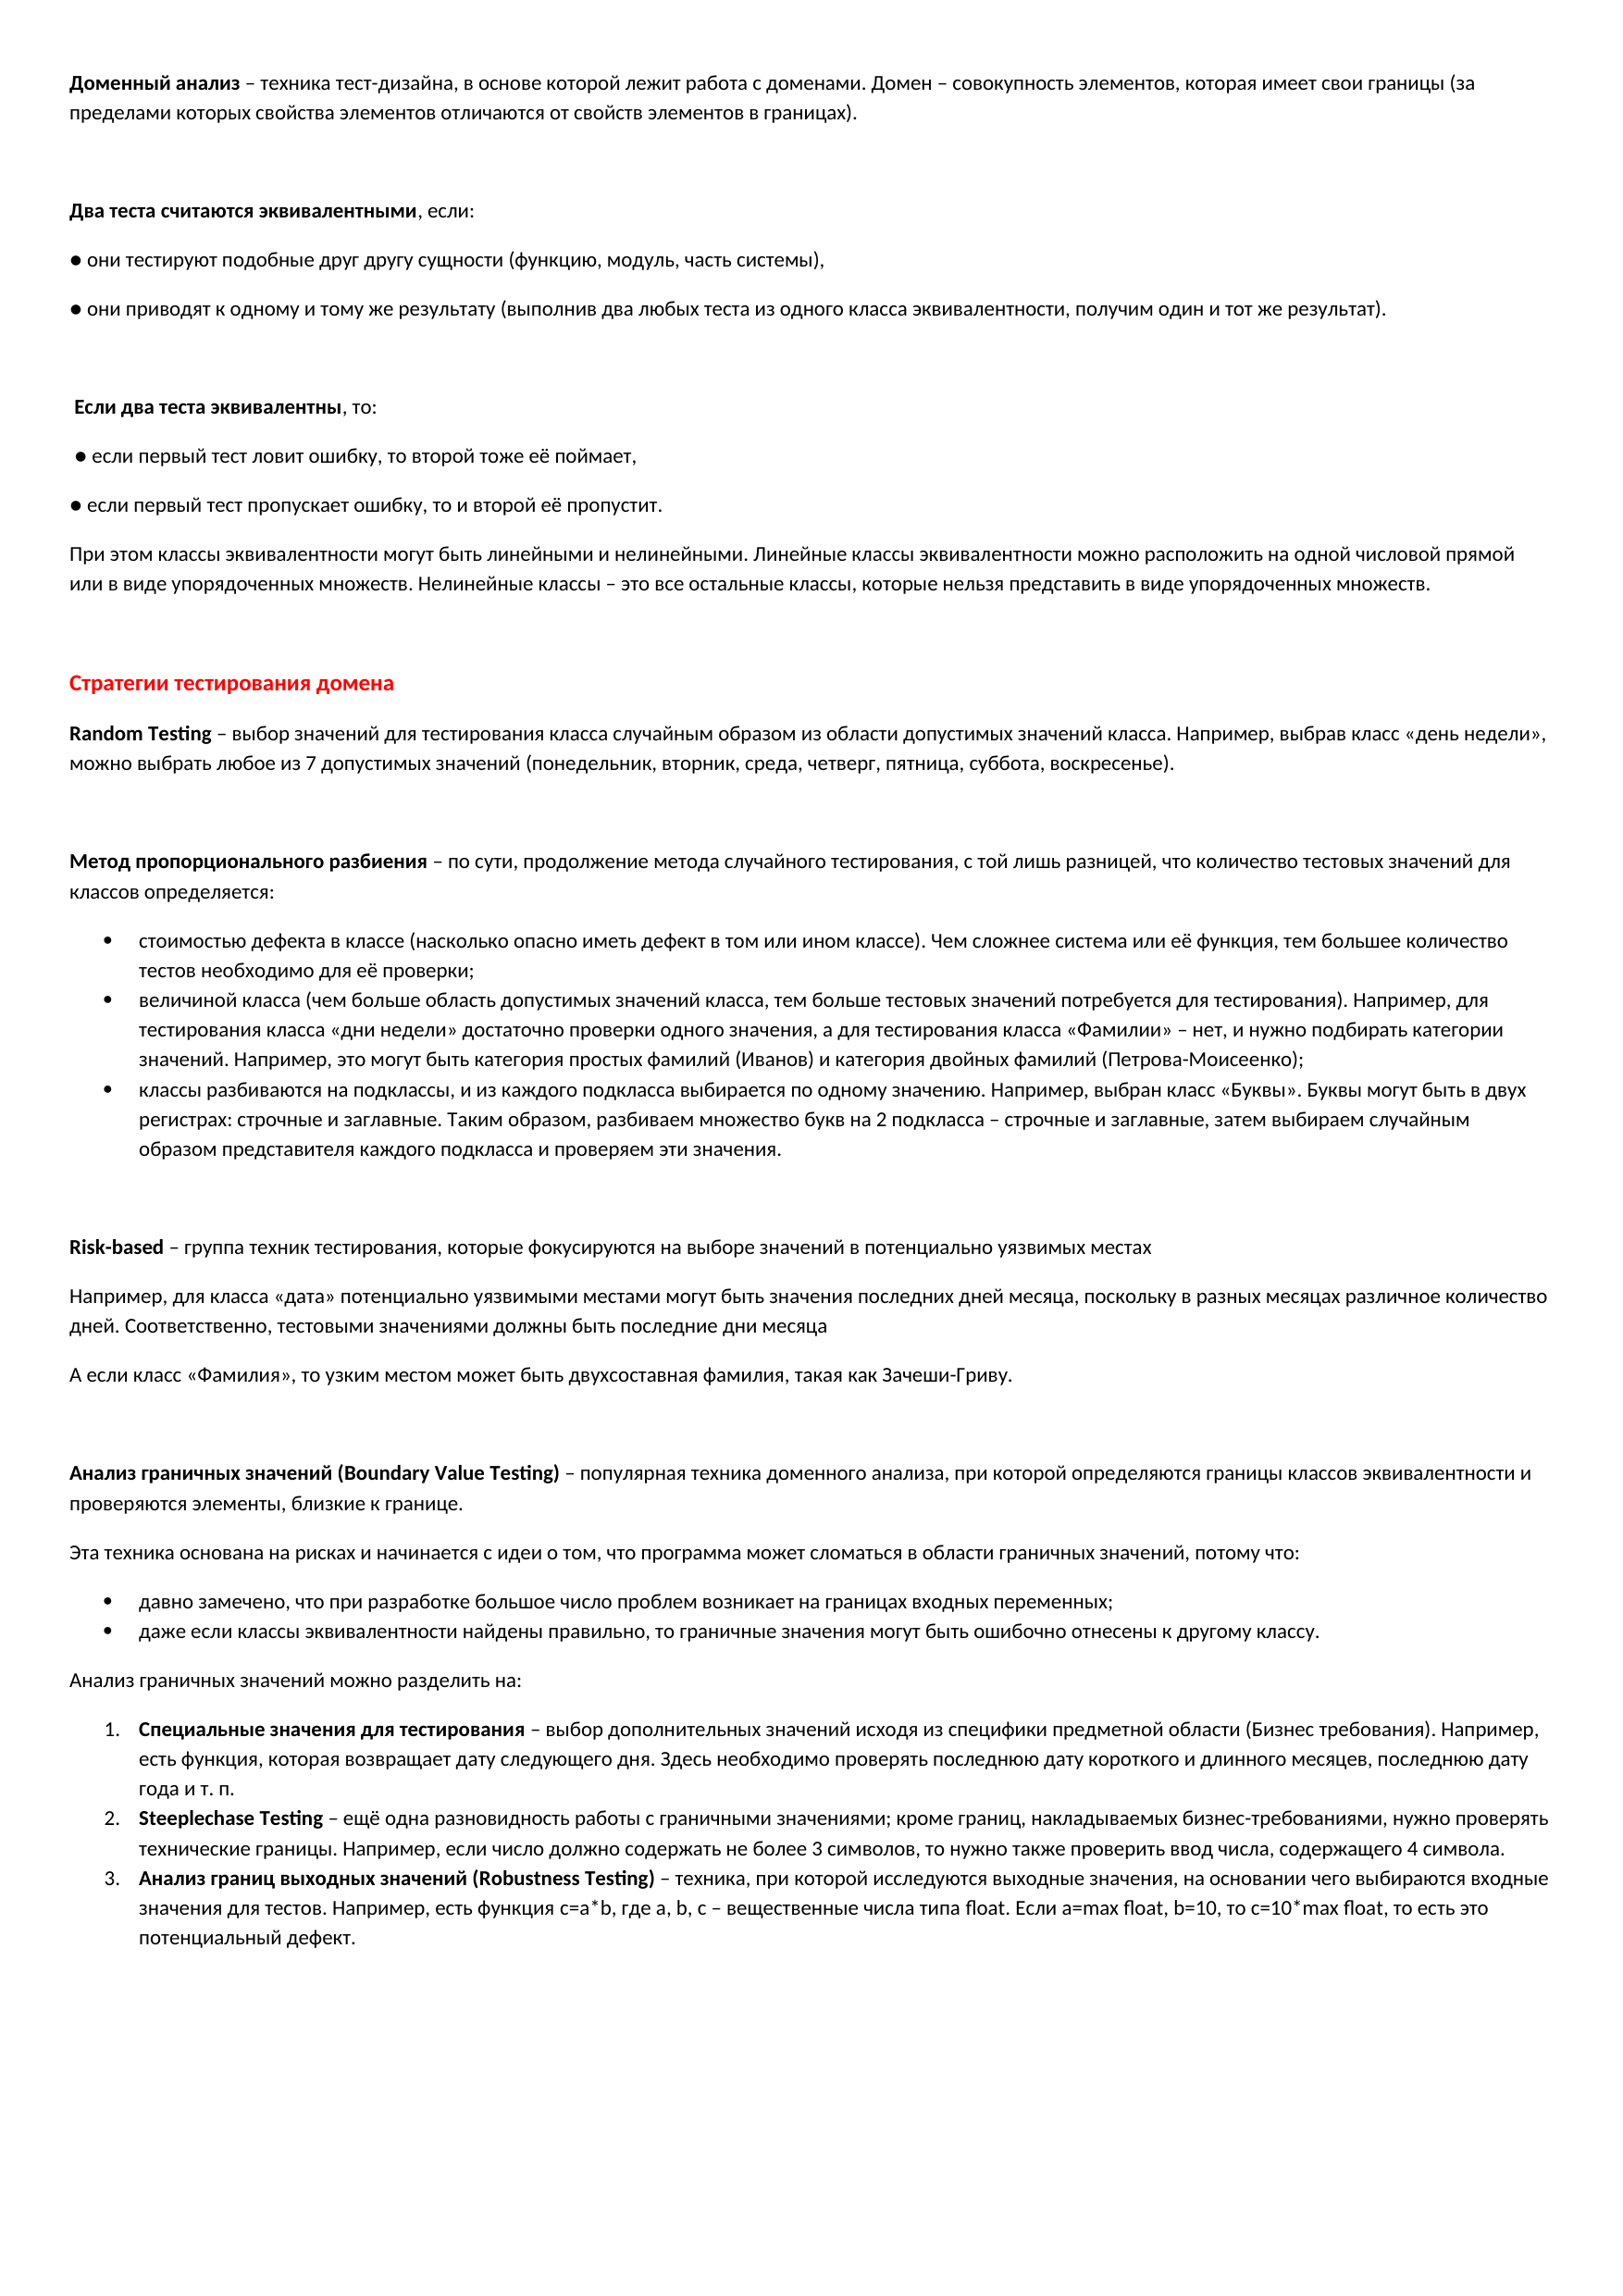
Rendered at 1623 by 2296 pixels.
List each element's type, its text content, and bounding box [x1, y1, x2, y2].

text Два теста считаются эквивалентными, если: [69, 197, 1554, 223]
list стоимостью дефекта в классе (насколько опасно иметь дефект в том или ином классе). Чем сложнее система или её функция, тем большее количество тестов необходимо для её проверки; [104, 927, 1554, 983]
list давно замечено, что при разработке большое число проблем возникает на границах входных переменных; [104, 1588, 1554, 1614]
text Доменный анализ – техника тест-дизайна, в основе которой лежит работа с доменами. Домен – совокупность элементов, которая имеет свои границы (за пределами которых свойства элементов отличаются от свойств элементов в границах). [69, 69, 1554, 125]
text ● они приводят к одному и тому же результату (выполнив два любых теста из одного класса эквивалентности, получим один и тот же результат). [69, 295, 1554, 321]
text Например, для класса «дата» потенциально уязвимыми местами могут быть значения последних дней месяца, поскольку в разных месяцах различное количество дней. Соответственно, тестовыми значениями должны быть последние дни месяца [69, 1283, 1554, 1338]
list классы разбиваются на подклассы, и из каждого подкласса выбирается по одному значению. Например, выбран класс «Буквы». Буквы могут быть в двух регистрах: строчные и заглавные. Таким образом, разбиваем множество букв на 2 подкласса – строчные и заглавные, затем выбираем случайным образом представителя каждого подкласса и проверяем эти значения. [104, 1076, 1554, 1161]
text Анализ граничных значений можно разделить на: [69, 1667, 1554, 1693]
text ● если первый тест пропускает ошибку, то и второй её пропустит. [69, 491, 1554, 517]
list Анализ границ выходных значений (Robustness Testing) – техника, при которой исследуются выходные значения, на основании чего выбираются входные значения для тестов. Например, есть функция c=a*b, где a, b, c – вещественные числа типа float. Если a=max float, b=10, то с=10*max float, то есть это потенциальный дефект. [104, 1865, 1554, 1950]
list величиной класса (чем больше область допустимых значений класса, тем больше тестовых значений потребуется для тестирования). Например, для тестирования класса «дни недели» достаточно проверки одного значения, а для тестирования класса «Фамилии» – нет, и нужно подбирать категории значений. Например, это могут быть категория простых фамилий (Иванов) и категория двойных фамилий (Петрова-Моисеенко); [104, 987, 1554, 1073]
text Анализ граничных значений (Boundary Value Testing) – популярная техника доменного анализа, при которой определяются границы классов эквивалентности и проверяются элементы, близкие к границе. [69, 1459, 1554, 1516]
text ● если первый тест ловит ошибку, то второй тоже её поймает, [69, 442, 1554, 468]
text А если класс «Фамилия», то узким местом может быть двухсоставная фамилия, такая как Зачеши-Гриву. [69, 1361, 1554, 1387]
text Risk-based – группа техник тестирования, которые фокусируются на выборе значений в потенциально уязвимых местах [69, 1234, 1554, 1260]
text Random Testing – выбор значений для тестирования класса случайным образом из области допустимых значений класса. Например, выбрав класс «день недели», можно выбрать любое из 7 допустимых значений (понедельник, вторник, среда, четверг, пятница, суббота, воскресенье). [69, 720, 1554, 776]
list Steeplechase Testing – ещё одна разновидность работы с граничными значениями; кроме границ, накладываемых бизнес-требованиями, нужно проверять технические границы. Например, если число должно содержать не более 3 символов, то нужно также проверить ввод числа, содержащего 4 символа. [104, 1806, 1554, 1861]
text Если два теста эквивалентны, то: [69, 393, 1554, 419]
text Эта техника основана на рисках и начинается с идеи о том, что программа может сломаться в области граничных значений, потому что: [69, 1539, 1554, 1565]
text ● они тестируют подобные друг другу сущности (функцию, модуль, часть системы), [69, 246, 1554, 272]
text При этом классы эквивалентности могут быть линейными и нелинейными. Линейные классы эквивалентности можно расположить на одной числовой прямой или в виде упорядоченных множеств. Нелинейные классы – это все остальные классы, которые нельзя представить в виде упорядоченных множеств. [69, 540, 1554, 596]
list Специальные значения для тестирования – выбор дополнительных значений исходя из специфики предметной области (Бизнес требования). Например, есть функция, которая возвращает дату следующего дня. Здесь необходимо проверять последнюю дату короткого и длинного месяцев, последнюю дату года и т. п. [104, 1716, 1554, 1801]
text Метод пропорционального разбиения – по сути, продолжение метода случайного тестирования, с той лишь разницей, что количество тестовых значений для классов определяется: [69, 849, 1554, 904]
text Стратегии тестирования домена [69, 669, 1554, 697]
list даже если классы эквивалентности найдены правильно, то граничные значения могут быть ошибочно отнесены к другому классу. [104, 1618, 1554, 1644]
